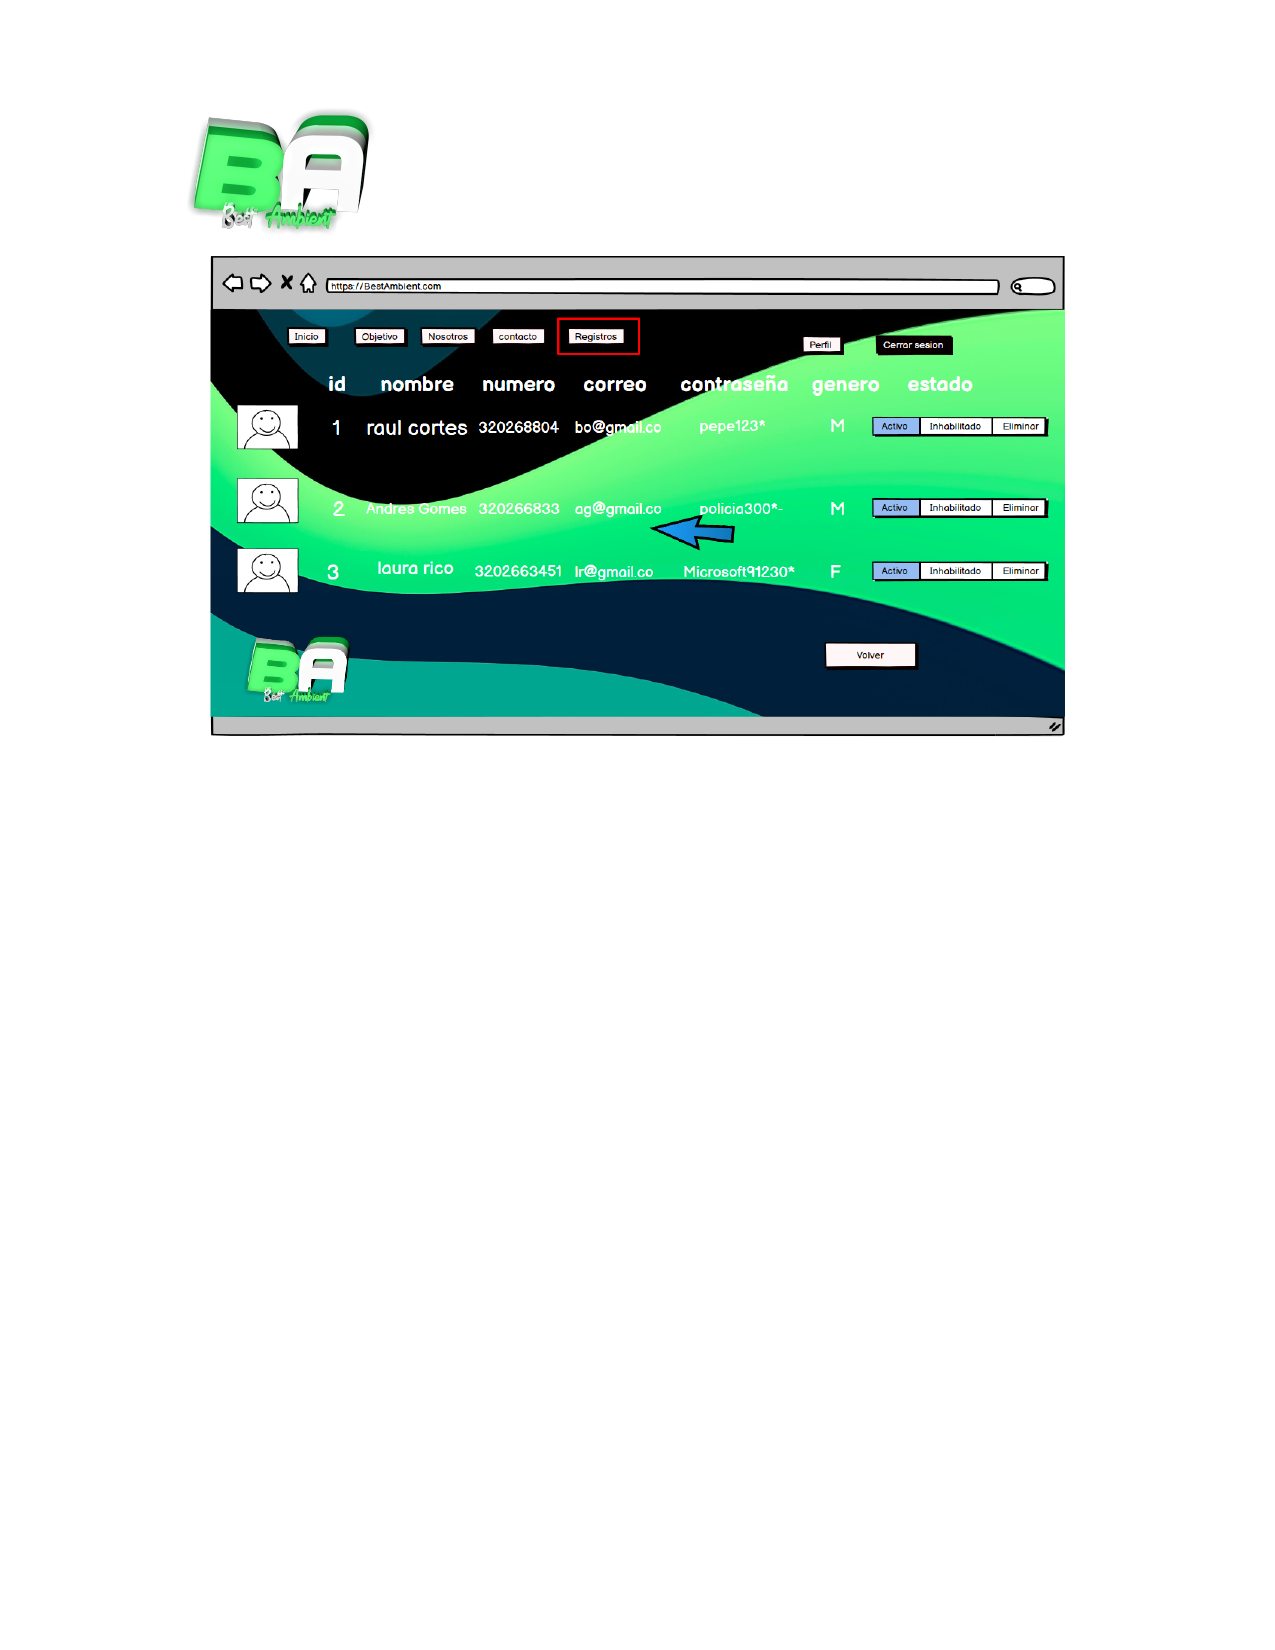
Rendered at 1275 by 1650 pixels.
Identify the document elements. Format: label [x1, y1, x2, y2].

picture [177, 102, 388, 237]
picture [177, 238, 1098, 753]
